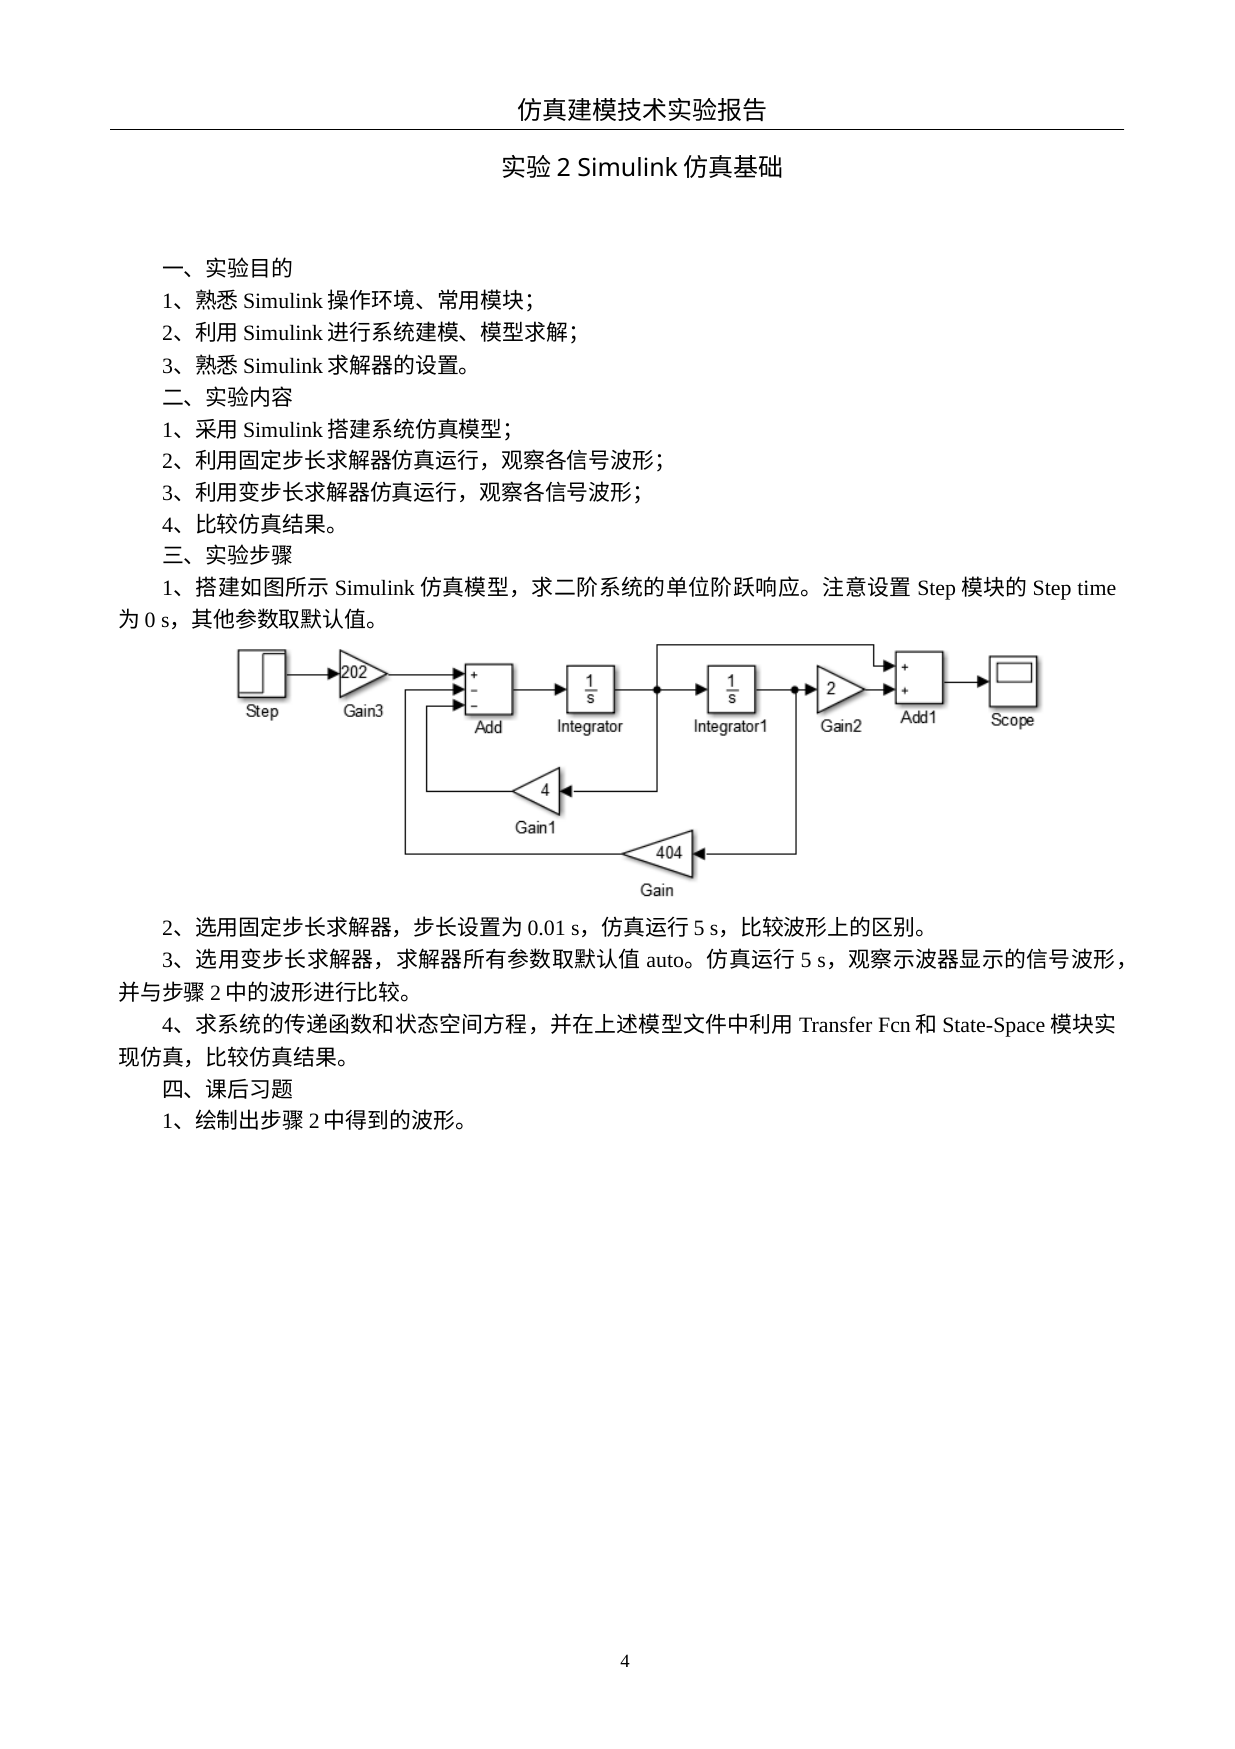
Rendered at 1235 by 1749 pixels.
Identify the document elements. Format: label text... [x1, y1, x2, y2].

text 1、熟悉Simulink操作环境、常用模块； [118, 282, 1116, 315]
text 3、选用变步长求解器，求解器所有参数取默认值auto。仿真运行5 s，观察示波器显示的信号波形，并与步骤2中的波形进行比较。 [118, 942, 1116, 1007]
text 1、采用Simulink搭建系统仿真模型； [118, 412, 1116, 443]
text 4、求系统的传递函数和状态空间方程，并在上述模型文件中利用Transfer Fcn和State-Space模块实现仿真，比较仿真结果。 [118, 1007, 1116, 1072]
text 一、实验目的 [118, 251, 1116, 282]
text 2、选用固定步长求解器，步长设置为0.01 s，仿真运行5 s，比较波形上的区别。 [118, 909, 1116, 942]
text 二、实验内容 [118, 380, 1116, 412]
text 2、利用Simulink进行系统建模、模型求解； [118, 315, 1116, 347]
text 2、利用固定步长求解器仿真运行，观察各信号波形； [118, 443, 1116, 475]
subtitle 实验2 Simulink仿真基础 [118, 133, 1116, 198]
text 1、绘制出步骤2中得到的波形。 [118, 1103, 1116, 1135]
text 3、熟悉Simulink求解器的设置。 [118, 347, 1116, 380]
text 三、实验步骤 [118, 538, 1116, 570]
text 4、比较仿真结果。 [118, 507, 1116, 538]
text 四、课后习题 [118, 1072, 1116, 1103]
text 3、利用变步长求解器仿真运行，观察各信号波形； [118, 475, 1116, 507]
picture [227, 633, 1051, 910]
text 1、搭建如图所示Simulink仿真模型，求二阶系统的单位阶跃响应。注意设置Step模块的Step time为0 s，其他参数取默认值。 [118, 570, 1116, 633]
